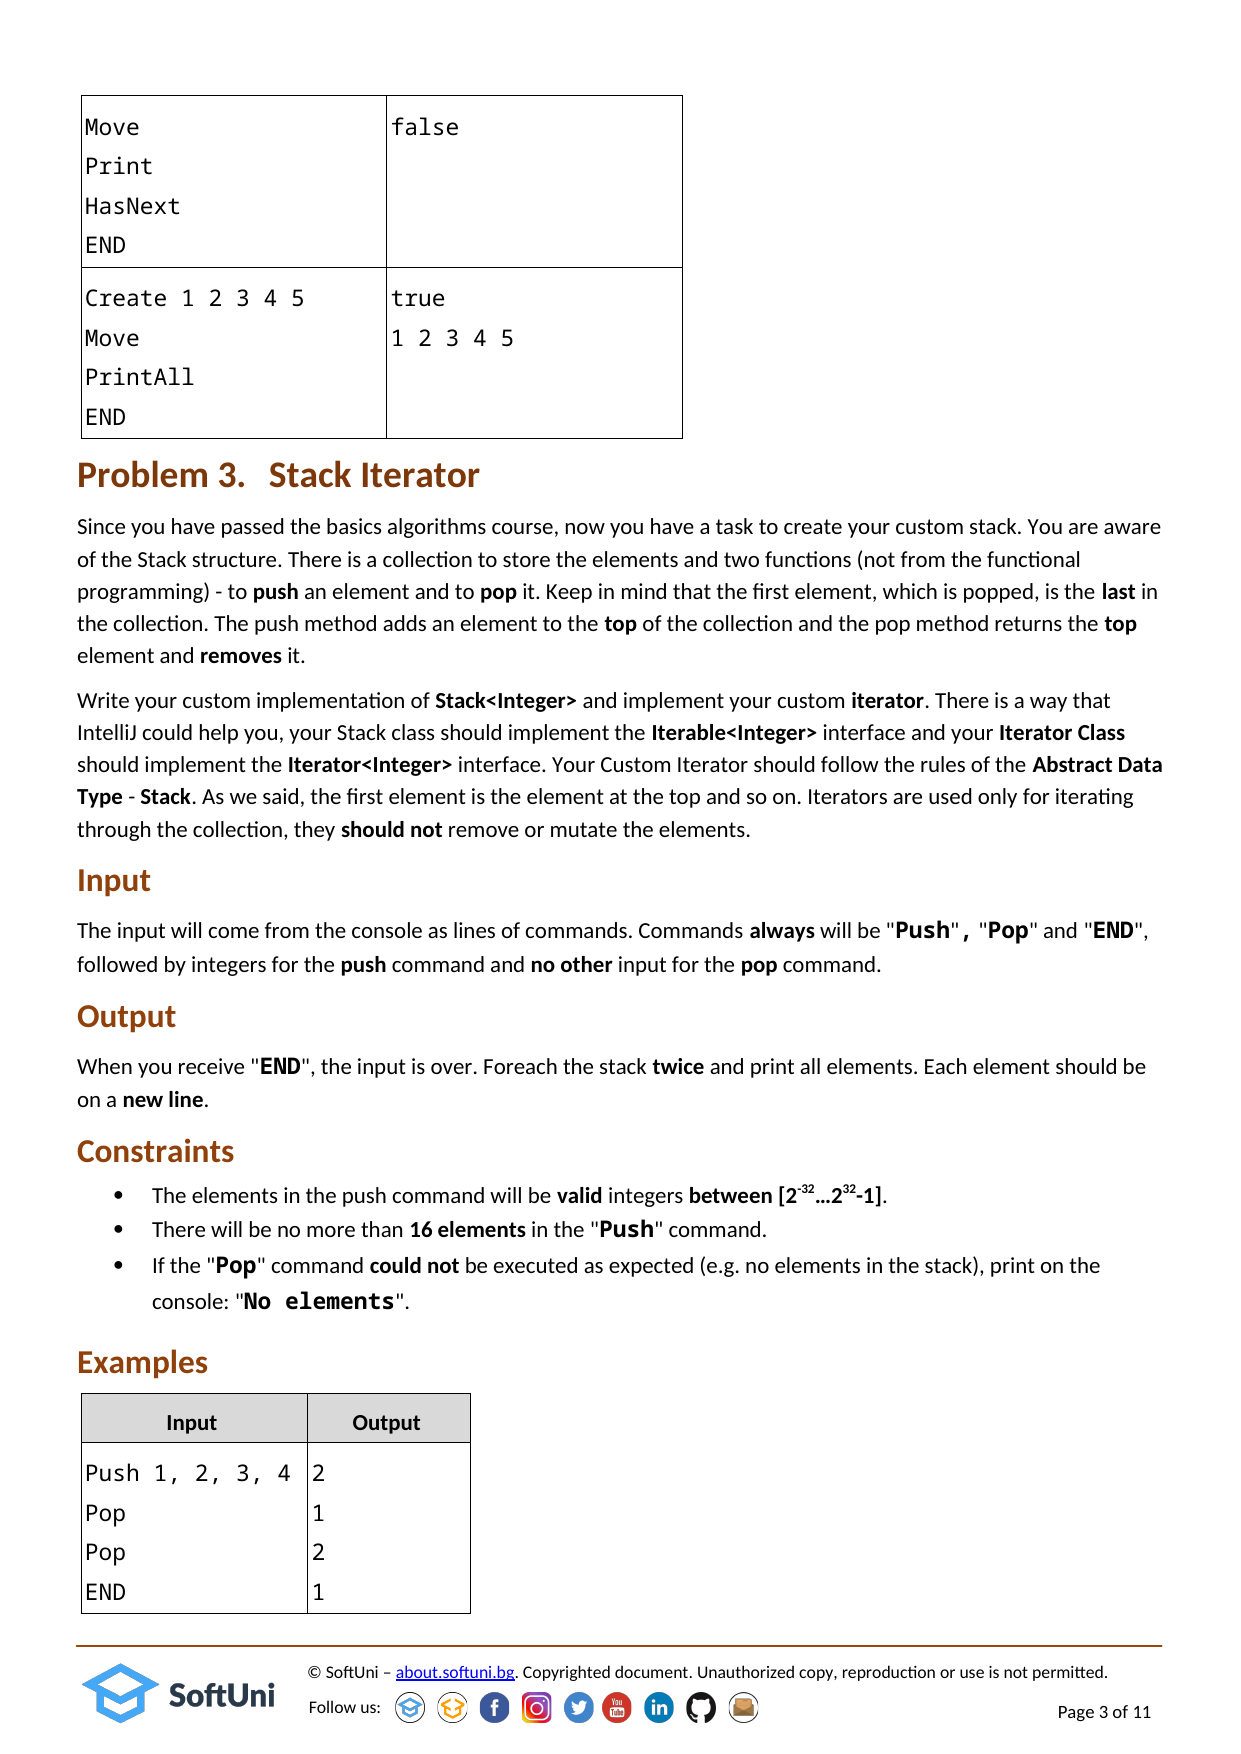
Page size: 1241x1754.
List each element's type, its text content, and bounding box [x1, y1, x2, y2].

subtitle Examples [77, 1342, 1163, 1382]
table_header Input [82, 1394, 307, 1442]
table_cell Create 1 2 3 4 5 Move PrintAll END [82, 268, 386, 438]
picture [479, 1692, 510, 1723]
subtitle Constraints [77, 1130, 1163, 1171]
picture [437, 1692, 468, 1723]
table_header Output [308, 1394, 470, 1442]
text Write your custom implementation of Stack<Integer> and implement your custom iterator. There is a way that IntelliJ could help you, your Stack class should implement the Iterable<Integer> interface and your Iterator Class should implement the Iterator<Integer> interface. Your Custom Iterator should follow the rules of the Abstract Data Type - Stack. As we said, the first element is the element at the top and so on. Iterators are used only for iterating through the collection, they should not remove or mutate the elements. [77, 686, 1163, 843]
picture [564, 1692, 594, 1723]
picture [728, 1692, 759, 1723]
picture [644, 1692, 653, 1701]
picture [644, 1714, 653, 1723]
subtitle Input [77, 859, 1163, 900]
list The elements in the push command will be valid integers between [2-32…232-1]. [114, 1181, 1163, 1209]
picture [665, 1692, 674, 1701]
picture [658, 1705, 667, 1714]
text When you receive "END", the input is over. Foreach the stack twice and print all elements. Each element should be on a new line. [77, 1050, 1163, 1113]
text Since you have passed the basics algorithms course, now you have a task to create your custom stack. You are aware of the Stack structure. There is a collection to store the elements and two functions (not from the functional programming) - to push an element and to pop it. Keep in mind that the first element, which is popped, is the last in the collection. The push method adds an element to the top of the collection and the pop method returns the top element and removes it. [77, 512, 1163, 669]
subtitle Output [77, 994, 1163, 1035]
list If the "Pop" command could not be executed as expected (e.g. no elements in the stack), print on the console: "No elements". [114, 1249, 1163, 1316]
table_cell 2 1 2 1 [308, 1443, 470, 1613]
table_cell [387, 96, 682, 267]
picture [665, 1714, 674, 1723]
picture [686, 1692, 716, 1723]
picture [522, 1692, 552, 1723]
picture [395, 1692, 425, 1723]
picture [75, 1658, 281, 1729]
table_cell true 1 2 3 4 5 [387, 268, 682, 438]
subtitle Stack Iterator [77, 451, 1163, 497]
table_cell Push 1, 2, 3, 4 Pop Pop END [82, 1443, 307, 1613]
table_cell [82, 96, 386, 267]
list There will be no more than 16 elements in the "Push" command. [114, 1213, 1163, 1244]
picture [602, 1692, 632, 1723]
text The input will come from the console as lines of commands. Commands always will be "Push", "Pop" and "END", followed by integers for the push command and no other input for the pop command. [77, 914, 1163, 978]
